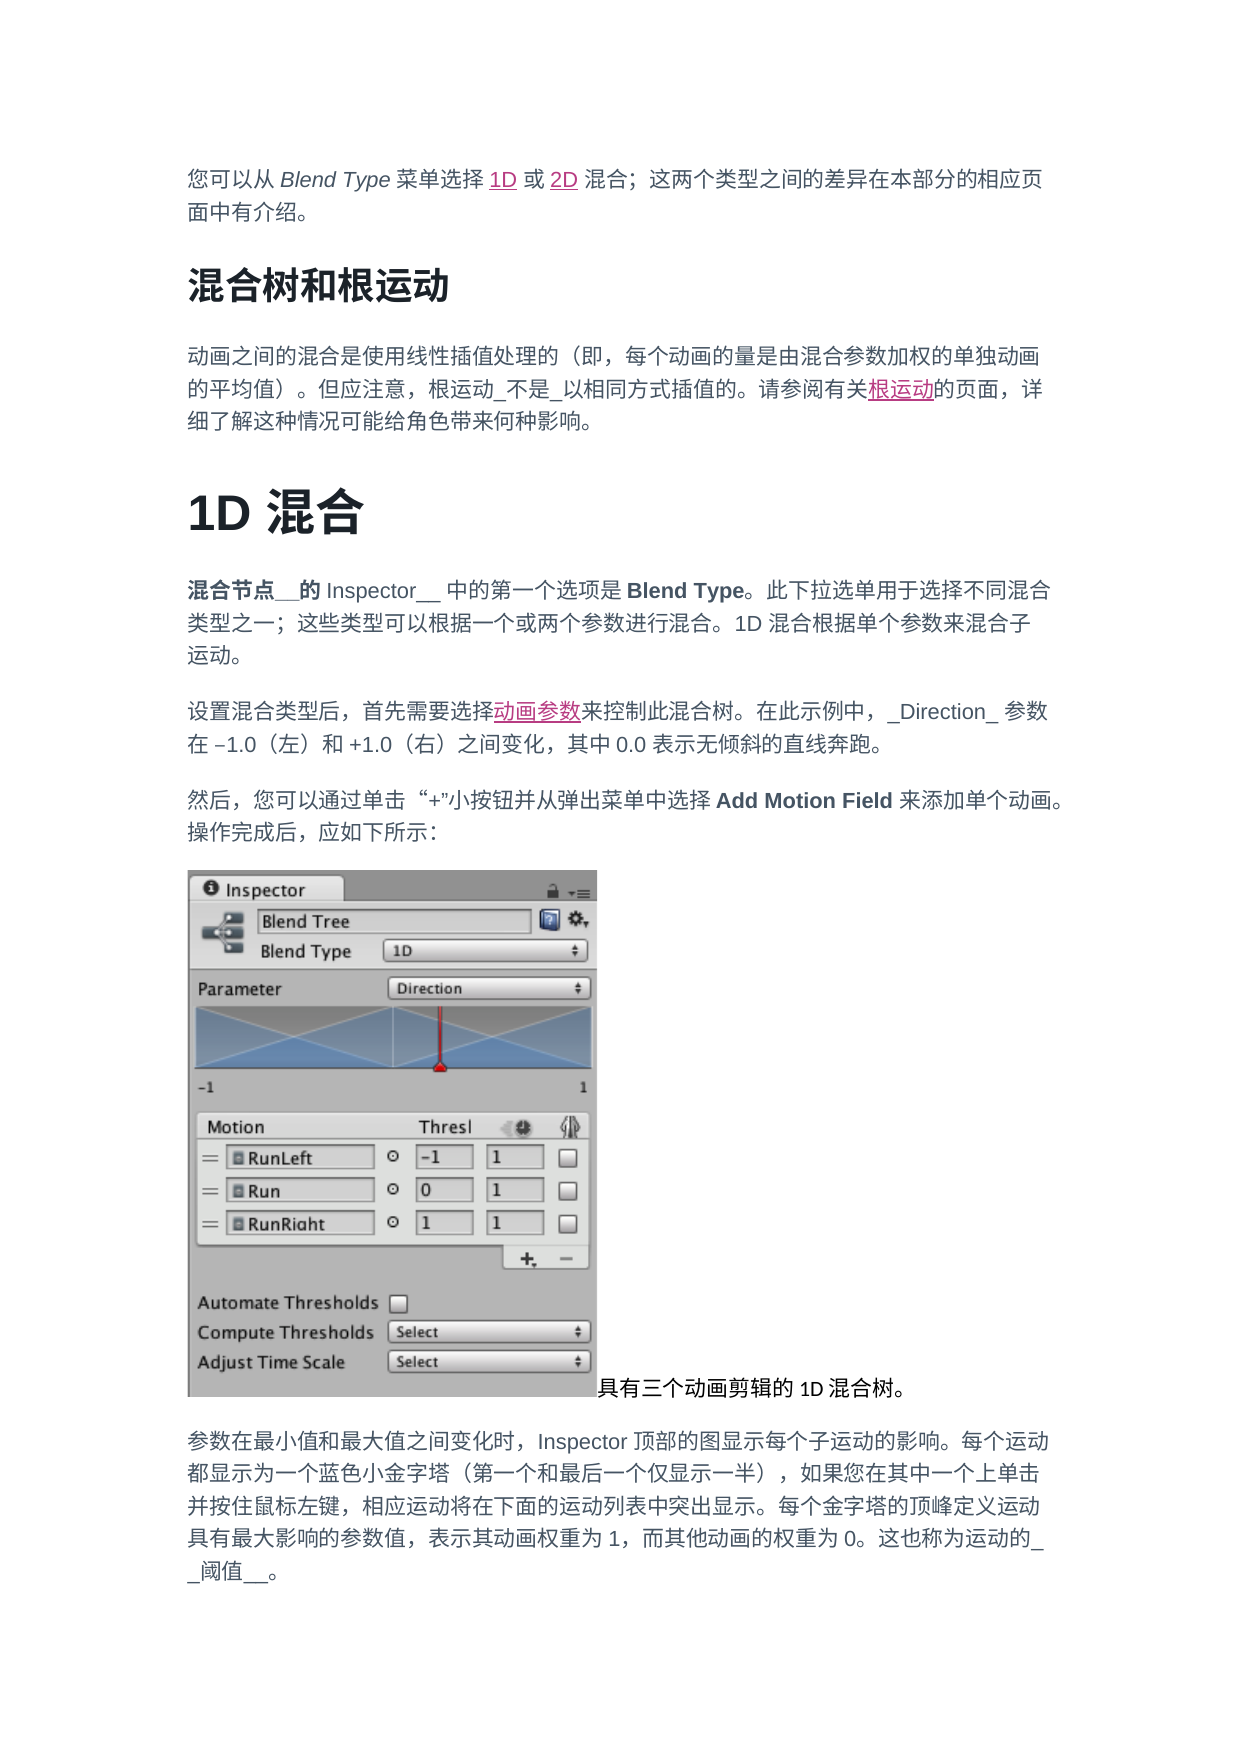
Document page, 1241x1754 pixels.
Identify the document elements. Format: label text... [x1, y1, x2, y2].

text 然后，您可以通过单击“+”小按钮并从弹出菜单中选择 Add Motion Field 来添加单个动画。操作完成后，应如下所示： [187, 782, 1053, 847]
text 混合节点__的 Inspector__ 中的第一个选项是 Blend Type。此下拉选单用于选择不同混合类型之一；这些类型可以根据一个或两个参数进行混合。1D 混合根据单个参数来混合子运动。 [187, 573, 1053, 670]
subtitle 1D 混合 [187, 460, 1053, 557]
text 混合树和根运动 [187, 250, 1053, 315]
text 动画之间的混合是使用线性插值处理的（即，每个动画的量是由混合参数加权的单独动画的平均值）。但应注意，根运动_不是_以相同方式插值的。请参阅有关根运动的页面，详细了解这种情况可能给角色带来何种影响。 [187, 339, 1053, 436]
text 参数在最小值和最大值之间变化时，Inspector 顶部的图显示每个子运动的影响。每个运动都显示为一个蓝色小金字塔（第一个和最后一个仅显示一半），如果您在其中一个上单击并按住鼠标左键，相应运动将在下面的运动列表中突出显示。每个金字塔的顶峰定义运动具有最大影响的参数值，表示其动画权重为 1，而其他动画的权重为 0。这也称为运动的__阈值__。 [187, 1423, 1053, 1586]
text 您可以从 Blend Type 菜单选择 1D 或 2D 混合；这两个类型之间的差异在本部分的相应页面中有介绍。 [187, 162, 1053, 227]
text 设置混合类型后，首先需要选择动画参数来控制此混合树。在此示例中，_Direction_ 参数在 –1.0（左）和 +1.0（右）之间变化，其中 0.0 表示无倾斜的直线奔跑。 [187, 694, 1053, 759]
picture [187, 870, 598, 1397]
